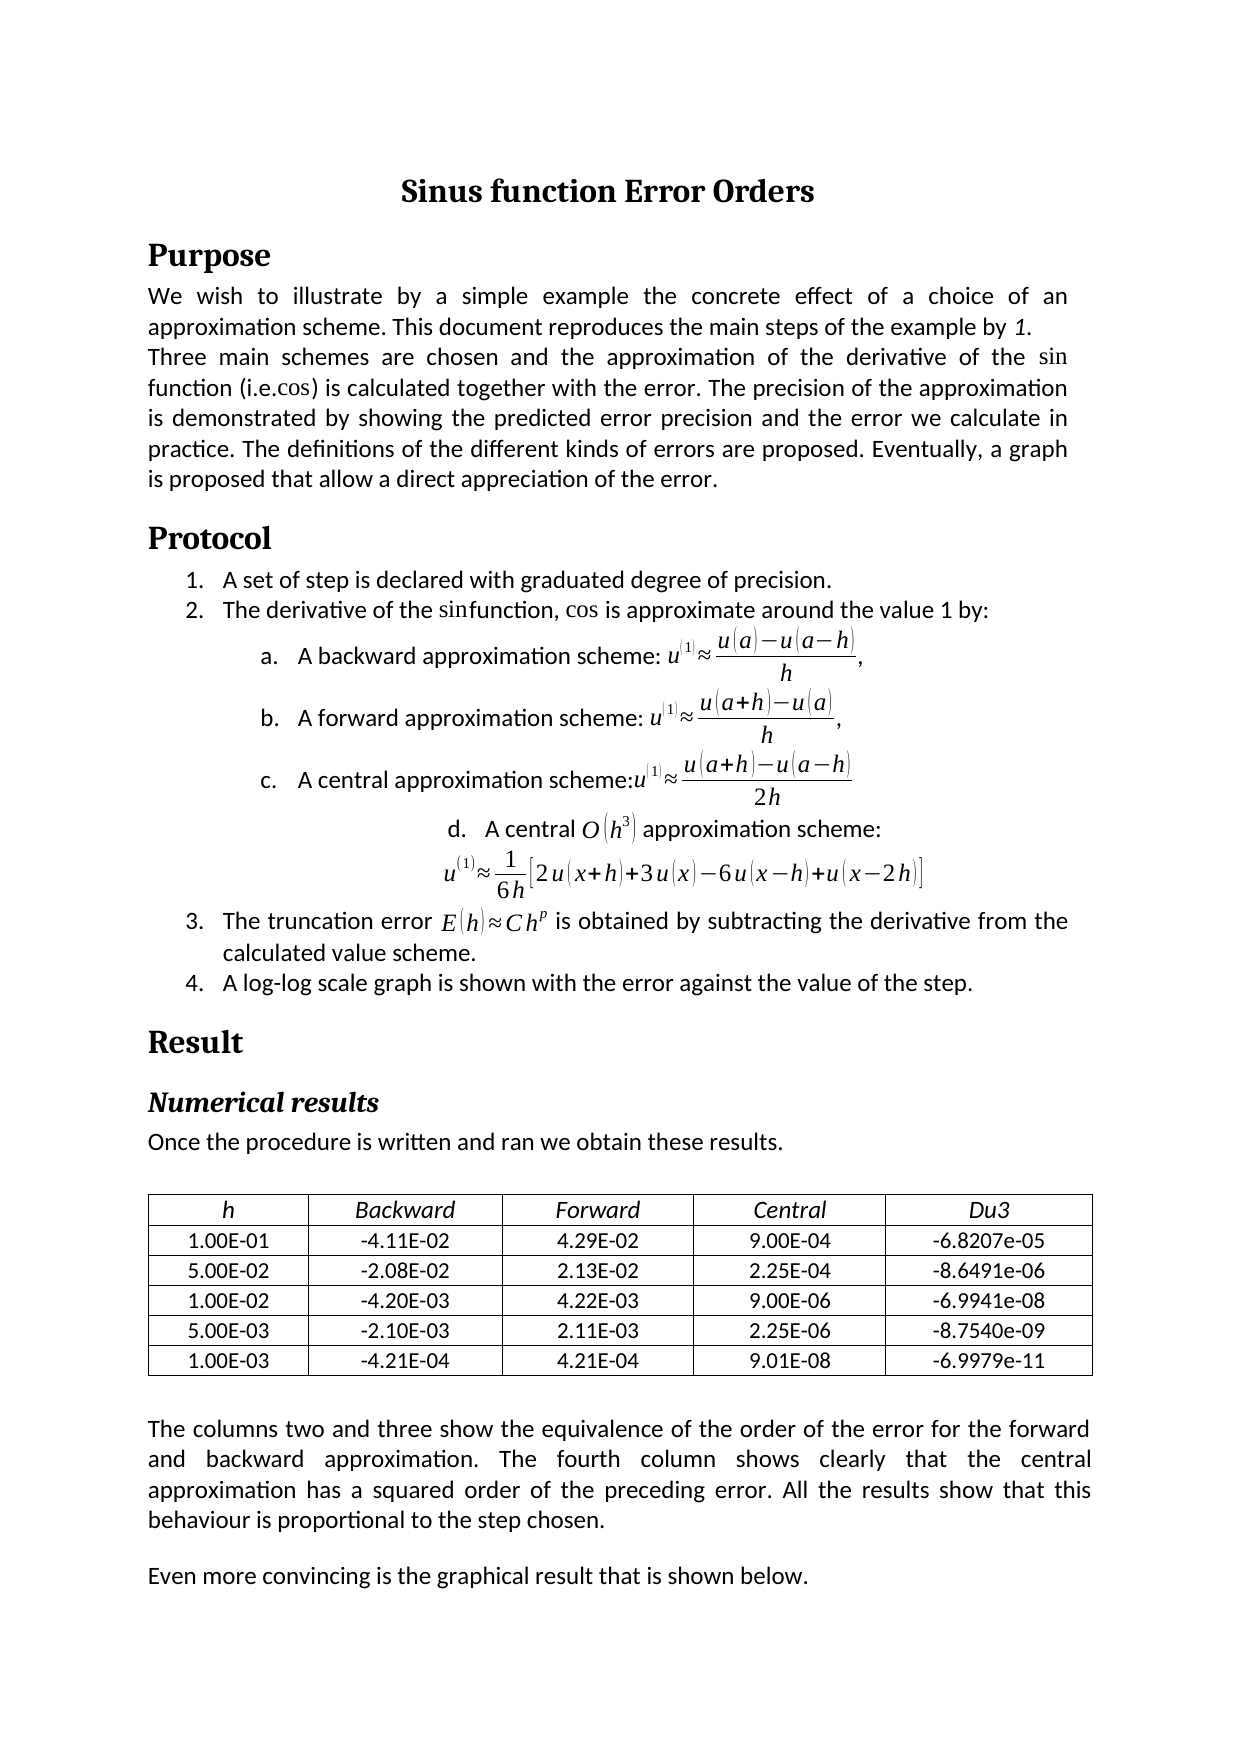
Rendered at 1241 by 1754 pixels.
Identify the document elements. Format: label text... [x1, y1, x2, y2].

list A central approximation scheme: [260, 749, 1069, 811]
list The derivative of the function, is approximate around the value 1 by: [185, 594, 1069, 625]
list The truncation error is obtained by subtracting the derivative from the calculated value scheme. [185, 904, 1069, 967]
text We wish to illustrate by a simple example the concrete effect of a choice of an approximation scheme. This document reproduces the main steps of the example by . [148, 281, 1069, 342]
text Three main schemes are chosen and the approximation of the derivative of the function (i.e.) is calculated together with the error. The precision of the approximation is demonstrated by showing the predicted error precision and the error we calculate in practice. The definitions of the different kinds of errors are proposed. Eventually, a graph is proposed that allow a direct appreciation of the error. [148, 342, 1069, 494]
list A central approximation scheme: [260, 811, 1069, 904]
subtitle Purpose [148, 236, 1069, 274]
title Sinus function Error Orders [148, 173, 1069, 211]
subtitle Result [148, 1023, 1069, 1061]
table_header [136, 1182, 1104, 1388]
list A log-log scale graph is shown with the error against the value of the step. [185, 967, 1069, 998]
list A backward approximation scheme: , [260, 625, 1069, 687]
text The columns two and three show the equivalence of the order of the error for the forward and backward approximation. The fourth column shows clearly that the central approximation has a squared order of the preceding error. All the results show that this behaviour is proportional to the step chosen. [148, 1413, 1093, 1535]
subtitle Protocol [148, 519, 1069, 557]
subtitle Numerical results [148, 1086, 1069, 1120]
text Once the procedure is written and ran we obtain these results. [148, 1126, 1069, 1157]
list A set of step is declared with graduated degree of precision. [185, 564, 1069, 594]
list A forward approximation scheme: , [260, 687, 1069, 749]
text Even more convincing is the graphical result that is shown below. [148, 1560, 1093, 1591]
